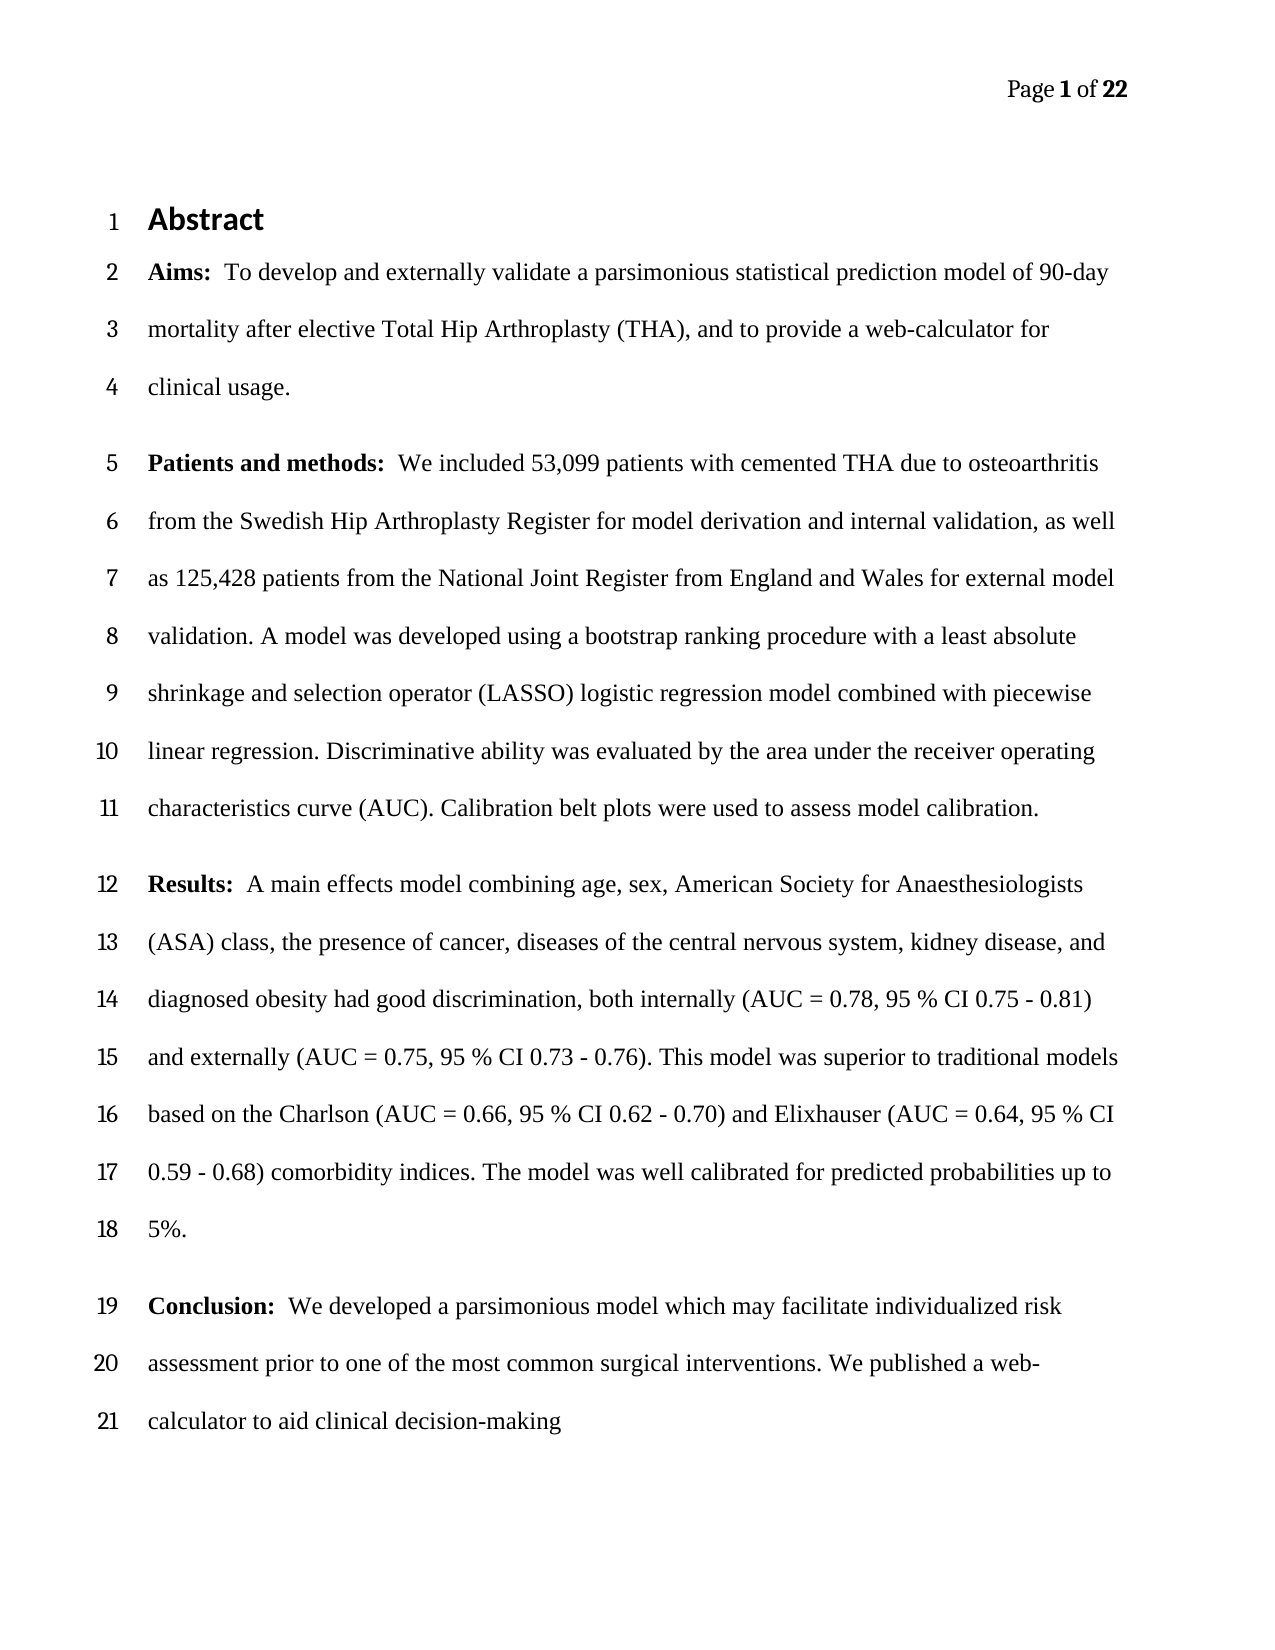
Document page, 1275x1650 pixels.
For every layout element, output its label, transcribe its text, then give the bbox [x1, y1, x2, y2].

text Patients and methods: We included 53,099 patients with cemented THA due to osteoarthritis from the Swedish Hip Arthroplasty Register for model derivation and internal validation, as well as 125,428 patients from the National Joint Register from England and Wales for external model validation. A model was developed using a bootstrap ranking procedure with a least absolute shrinkage and selection operator (LASSO) logistic regression model combined with piecewise linear regression. Discriminative ability was evaluated by the area under the receiver operating characteristics curve (AUC). Calibration belt plots were used to assess model calibration. [148, 448, 1127, 822]
text Results: A main effects model combining age, sex, American Society for Anaesthesiologists (ASA) class, the presence of cancer, diseases of the central nervous system, kidney disease, and diagnosed obesity had good discrimination, both internally (AUC = 0.78, 95 % CI 0.75 - 0.81) and externally (AUC = 0.75, 95 % CI 0.73 - 0.76). This model was superior to traditional models based on the Charlson (AUC = 0.66, 95 % CI 0.62 - 0.70) and Elixhauser (AUC = 0.64, 95 % CI 0.59 - 0.68) comorbidity indices. The model was well calibrated for predicted probabilities up to 5%. [148, 869, 1127, 1243]
text Aims: To develop and externally validate a parsimonious statistical prediction model of 90-day mortality after elective Total Hip Arthroplasty (THA), and to provide a web-calculator for clinical usage. [148, 257, 1127, 401]
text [148, 1291, 1127, 1434]
subtitle Abstract [148, 198, 1127, 238]
